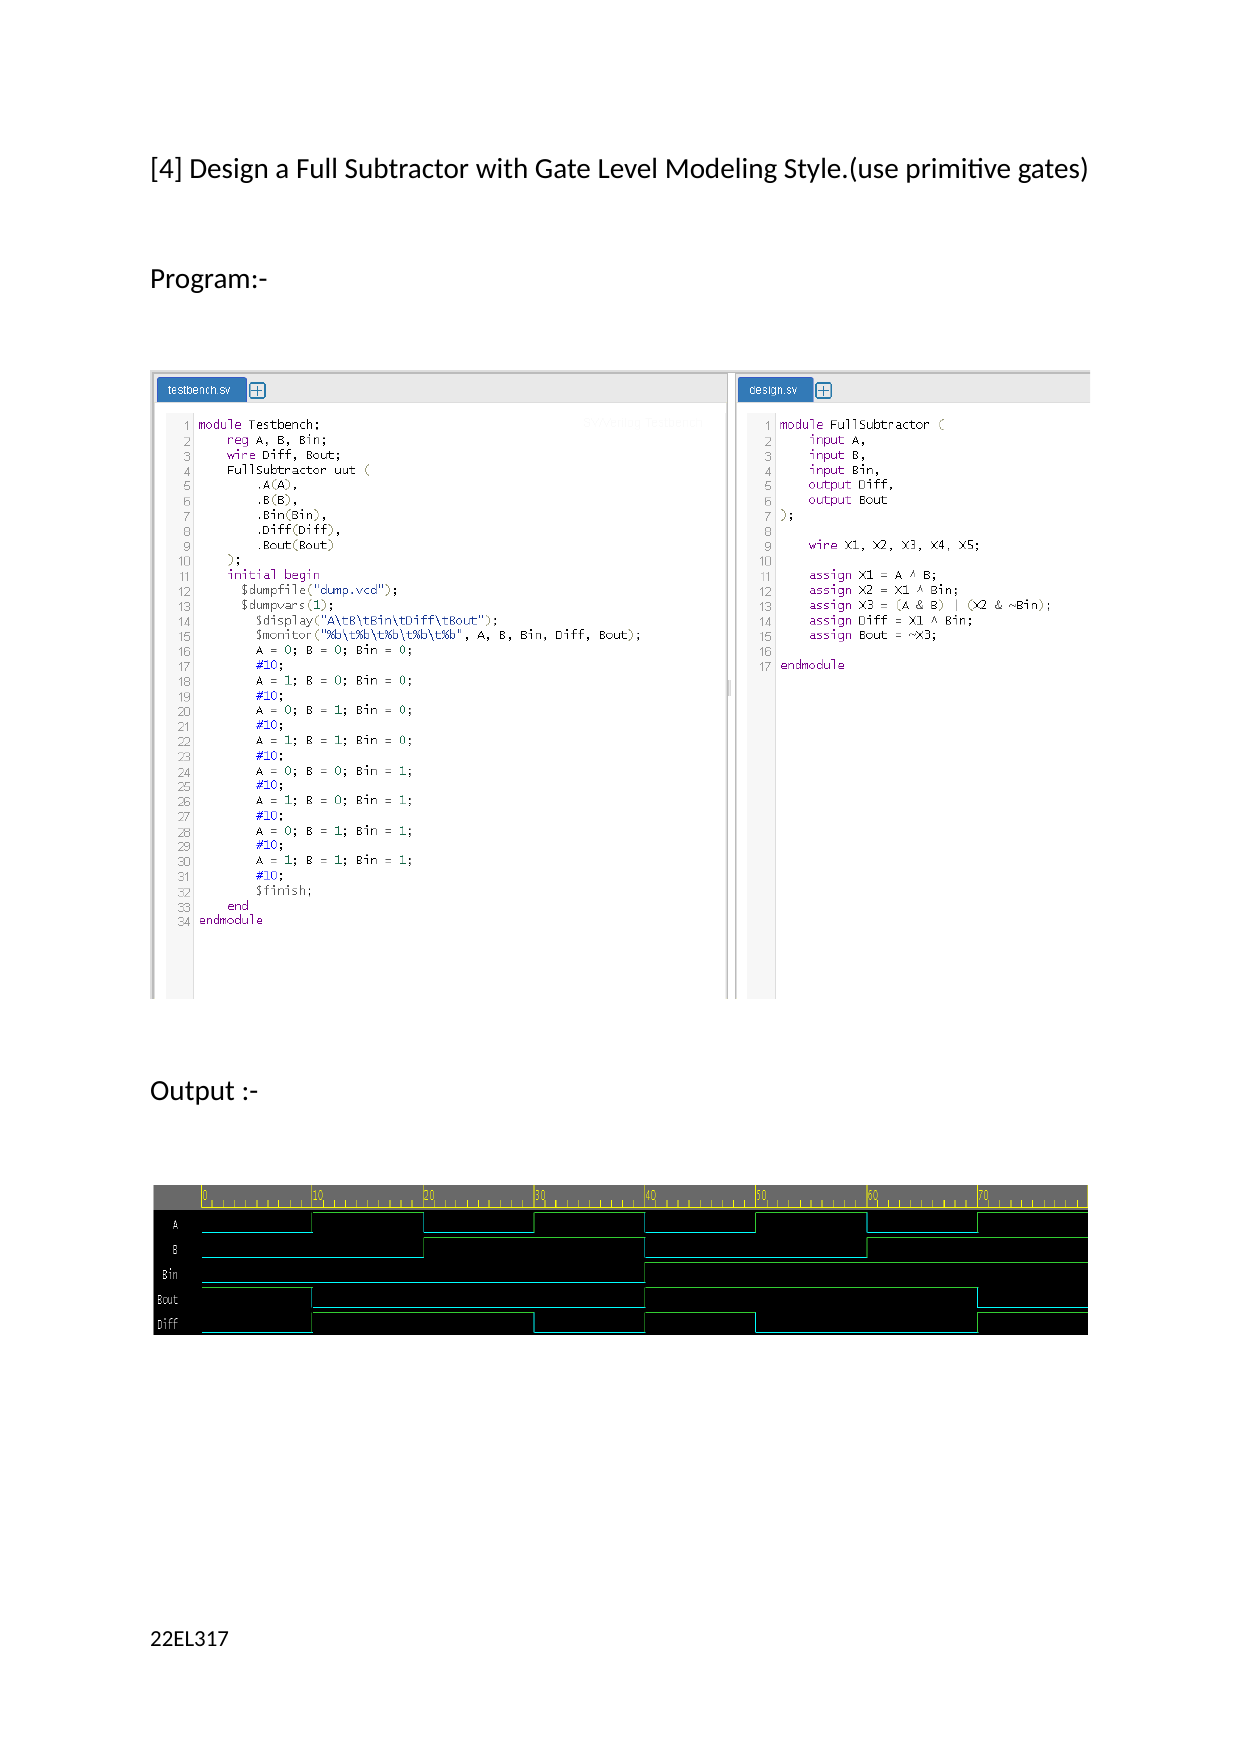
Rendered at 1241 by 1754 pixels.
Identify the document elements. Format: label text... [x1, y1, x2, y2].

text Program:- [150, 260, 1090, 296]
text Output :- [150, 1072, 1090, 1108]
text [4] Design a Full Subtractor with Gate Level Modeling Style.(use primitive gates) [150, 150, 1090, 186]
picture [150, 1182, 1091, 1338]
picture [150, 370, 1091, 999]
